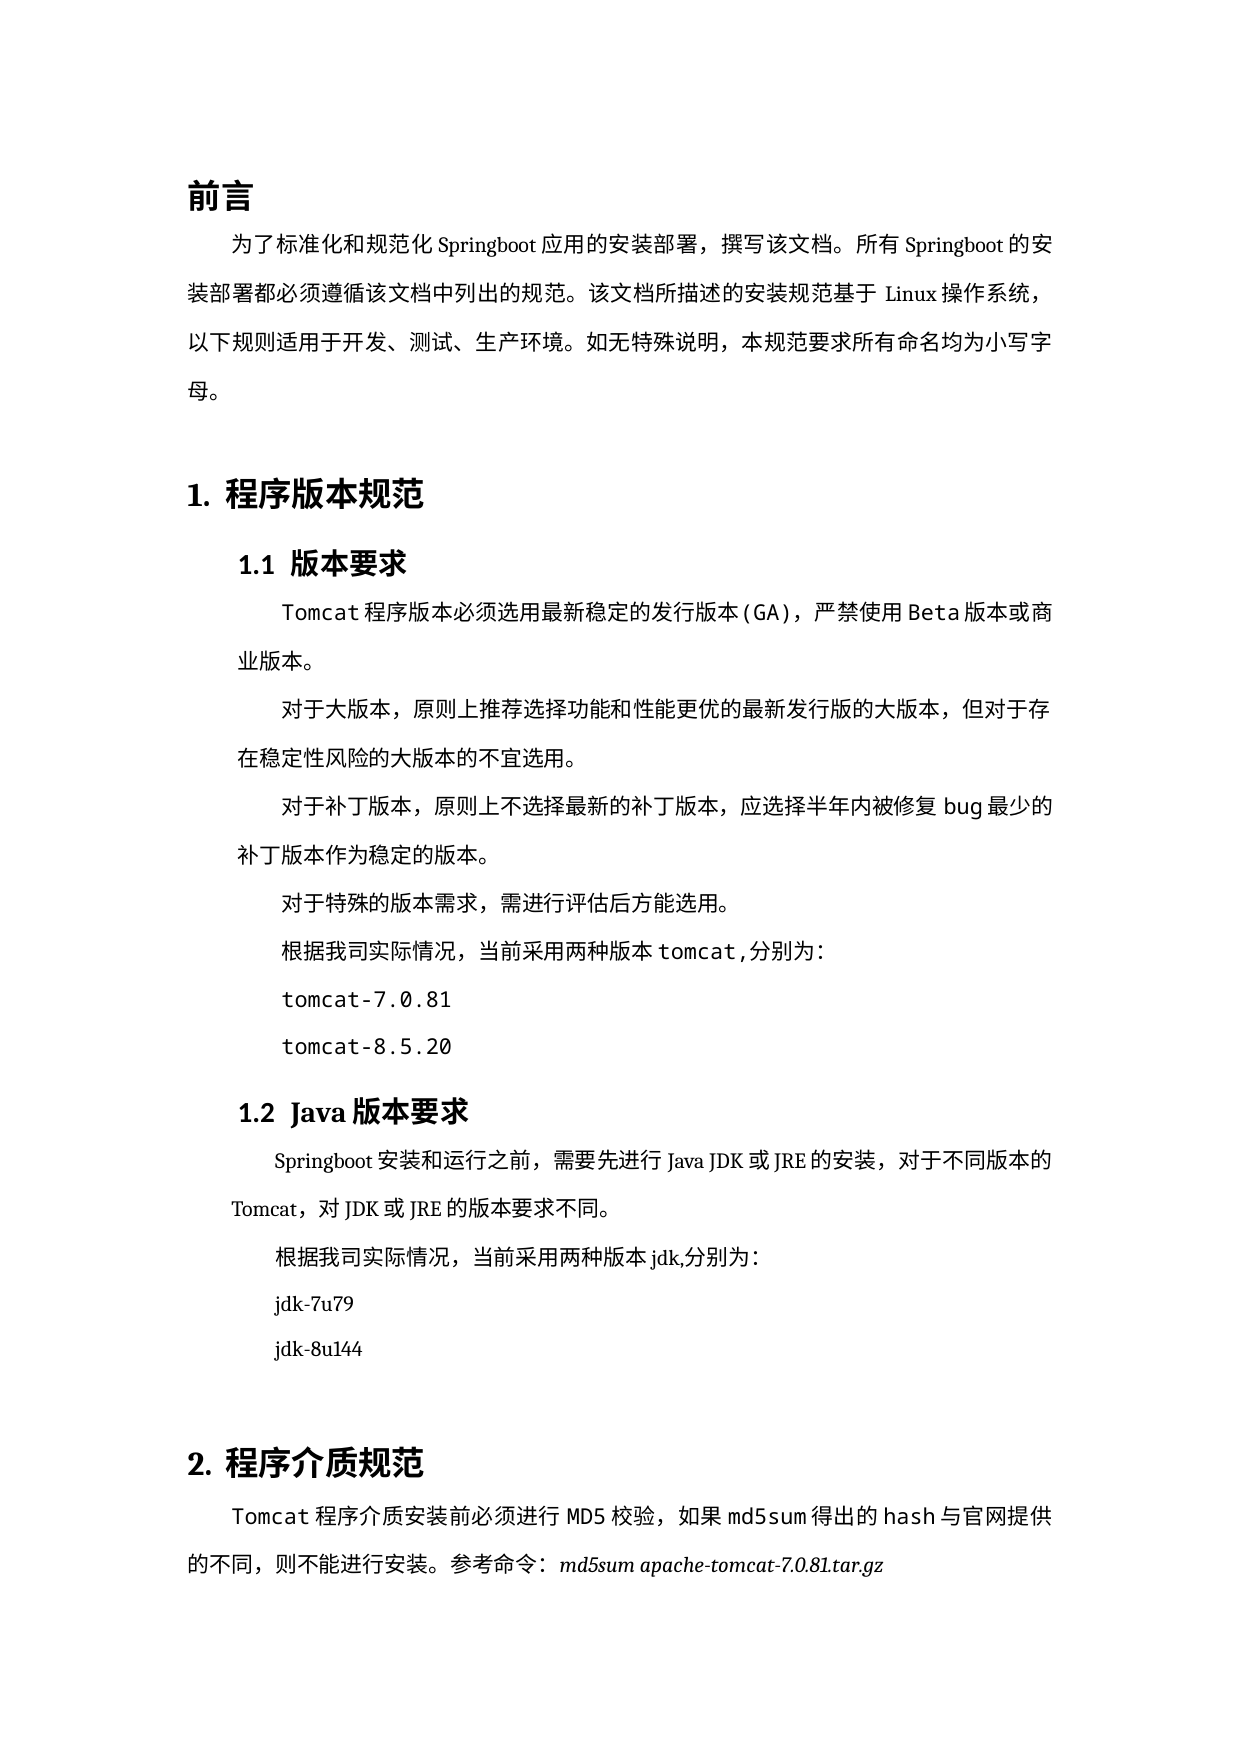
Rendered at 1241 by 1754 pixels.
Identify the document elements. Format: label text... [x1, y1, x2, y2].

text tomcat-8.5.20 [237, 1030, 1053, 1062]
text Springboot安装和运行之前，需要先进行Java JDK或JRE的安装，对于不同版本的Tomcat，对JDK或JRE的版本要求不同。 [231, 1142, 1053, 1223]
text 对于大版本，原则上推荐选择功能和性能更优的最新发行版的大版本，但对于存在稳定性风险的大版本的不宜选用。 [237, 692, 1053, 773]
list Java版本要求 [237, 1077, 1053, 1142]
text 前言 [187, 162, 1053, 227]
text Tomcat程序版本必须选用最新稳定的发行版本(GA)，严禁使用Beta版本或商业版本。 [237, 594, 1053, 676]
text 为了标准化和规范化Springboot应用的安装部署，撰写该文档。所有Springboot的安装部署都必须遵循该文档中列出的规范。该文档所描述的安装规范基于Linux操作系统，以下规则适用于开发、测试、生产环境。如无特殊说明，本规范要求所有命名均为小写字母。 [187, 227, 1053, 406]
text tomcat-7.0.81 [237, 982, 1053, 1015]
text 根据我司实际情况，当前采用两种版本jdk,分别为： [231, 1239, 1053, 1272]
text 根据我司实际情况，当前采用两种版本tomcat,分别为： [237, 934, 1053, 967]
text 对于特殊的版本需求，需进行评估后方能选用。 [237, 886, 1053, 918]
list 版本要求 [237, 529, 1053, 594]
text 对于补丁版本，原则上不选择最新的补丁版本，应选择半年内被修复bug最少的补丁版本作为稳定的版本。 [237, 789, 1053, 870]
text jdk-8u144 [231, 1333, 1053, 1365]
subtitle 程序版本规范 [187, 459, 1053, 524]
text jdk-7u79 [231, 1288, 1053, 1320]
subtitle 程序介质规范 [187, 1428, 1053, 1493]
text Tomcat程序介质安装前必须进行MD5校验，如果md5sum得出的hash与官网提供的不同，则不能进行安装。参考命令：md5sum apache-tomcat-7.0.81.tar.gz [187, 1498, 1053, 1579]
